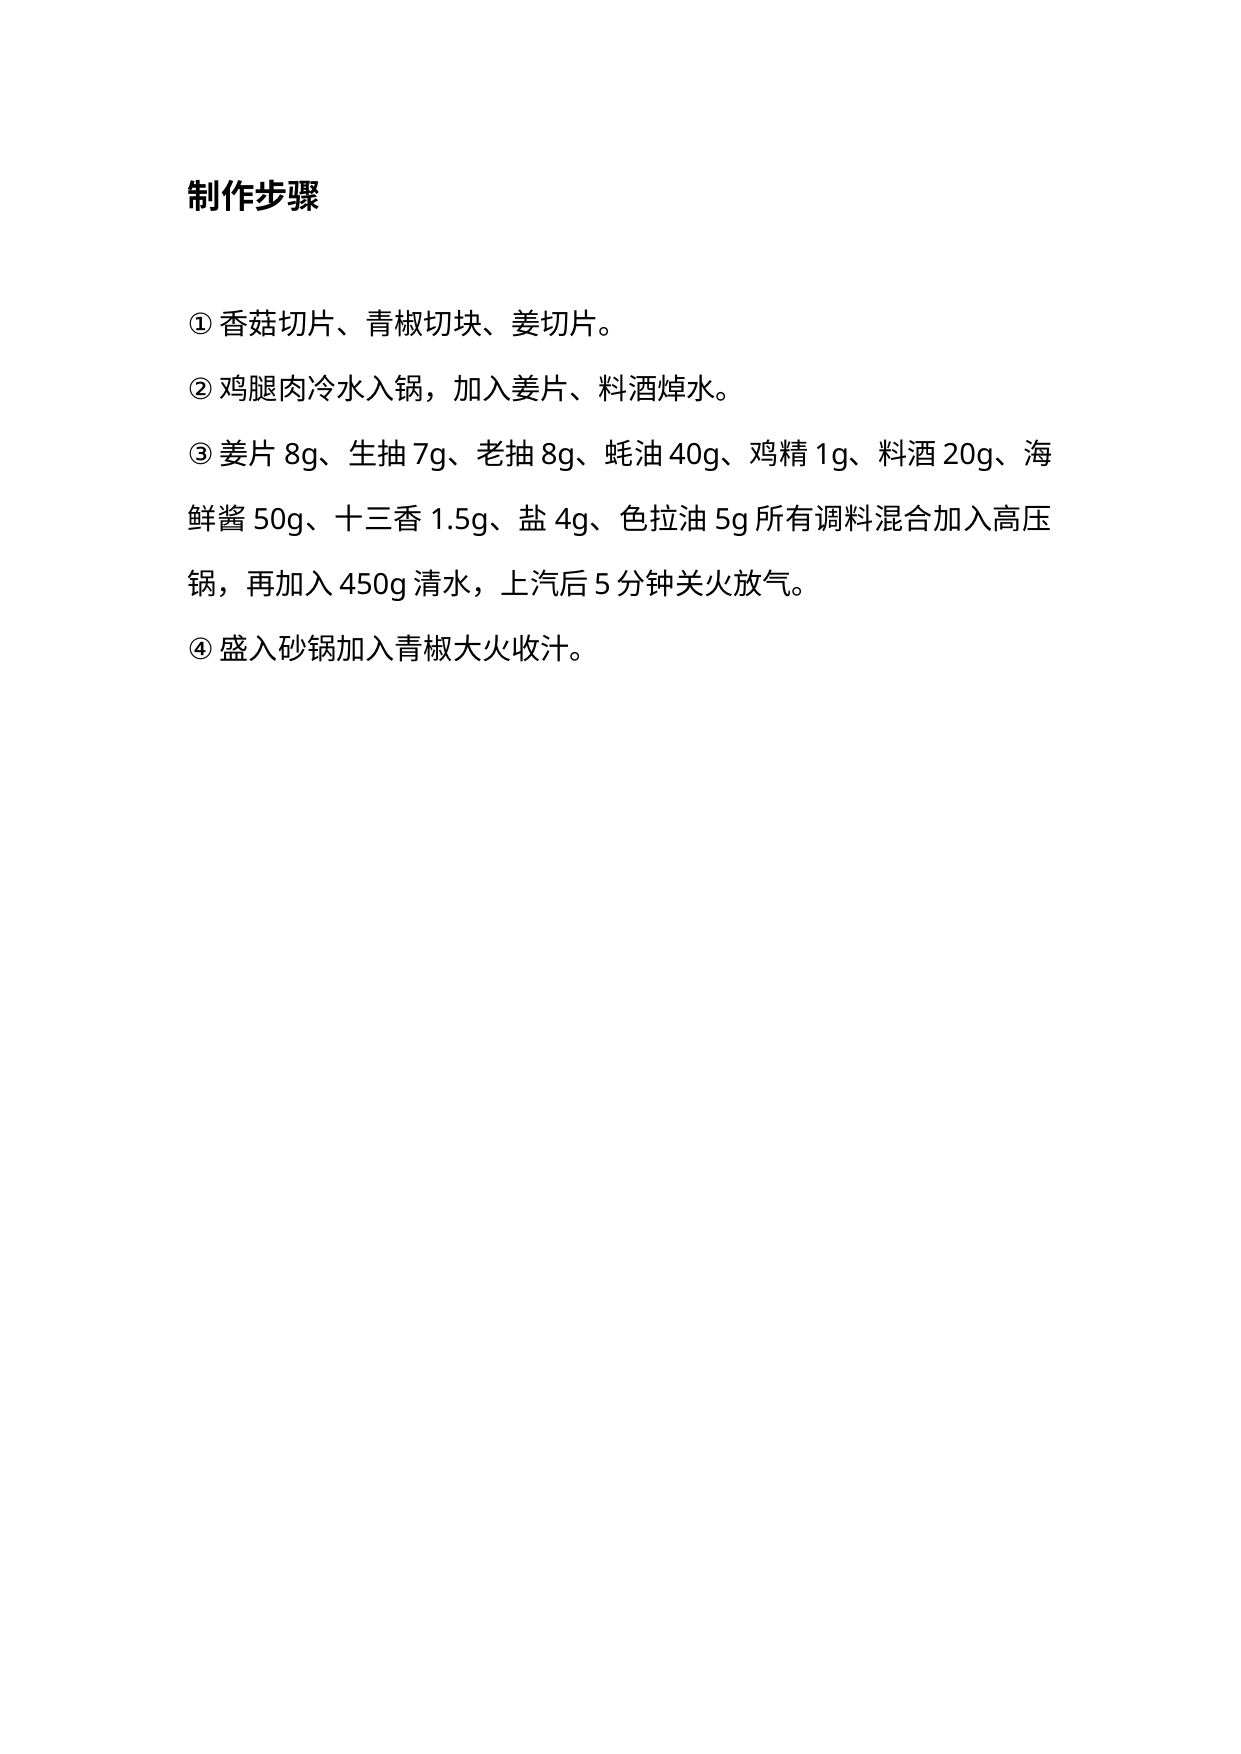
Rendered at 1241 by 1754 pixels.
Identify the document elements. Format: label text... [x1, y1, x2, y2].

list ①香菇切片、青椒切块、姜切片。 [187, 289, 1053, 354]
list ③姜片8g、生抽7g、老抽8g、蚝油40g、鸡精1g、料酒20g、海鲜酱50g、十三香1.5g、盐4g、色拉油5g所有调料混合加入高压锅，再加入450g清水，上汽后5分钟关火放气。 [187, 419, 1053, 614]
list ②鸡腿肉冷水入锅，加入姜片、料酒焯水。 [187, 354, 1053, 419]
subtitle 制作步骤 [187, 162, 1053, 227]
list ④盛入砂锅加入青椒大火收汁。 [187, 614, 1053, 679]
